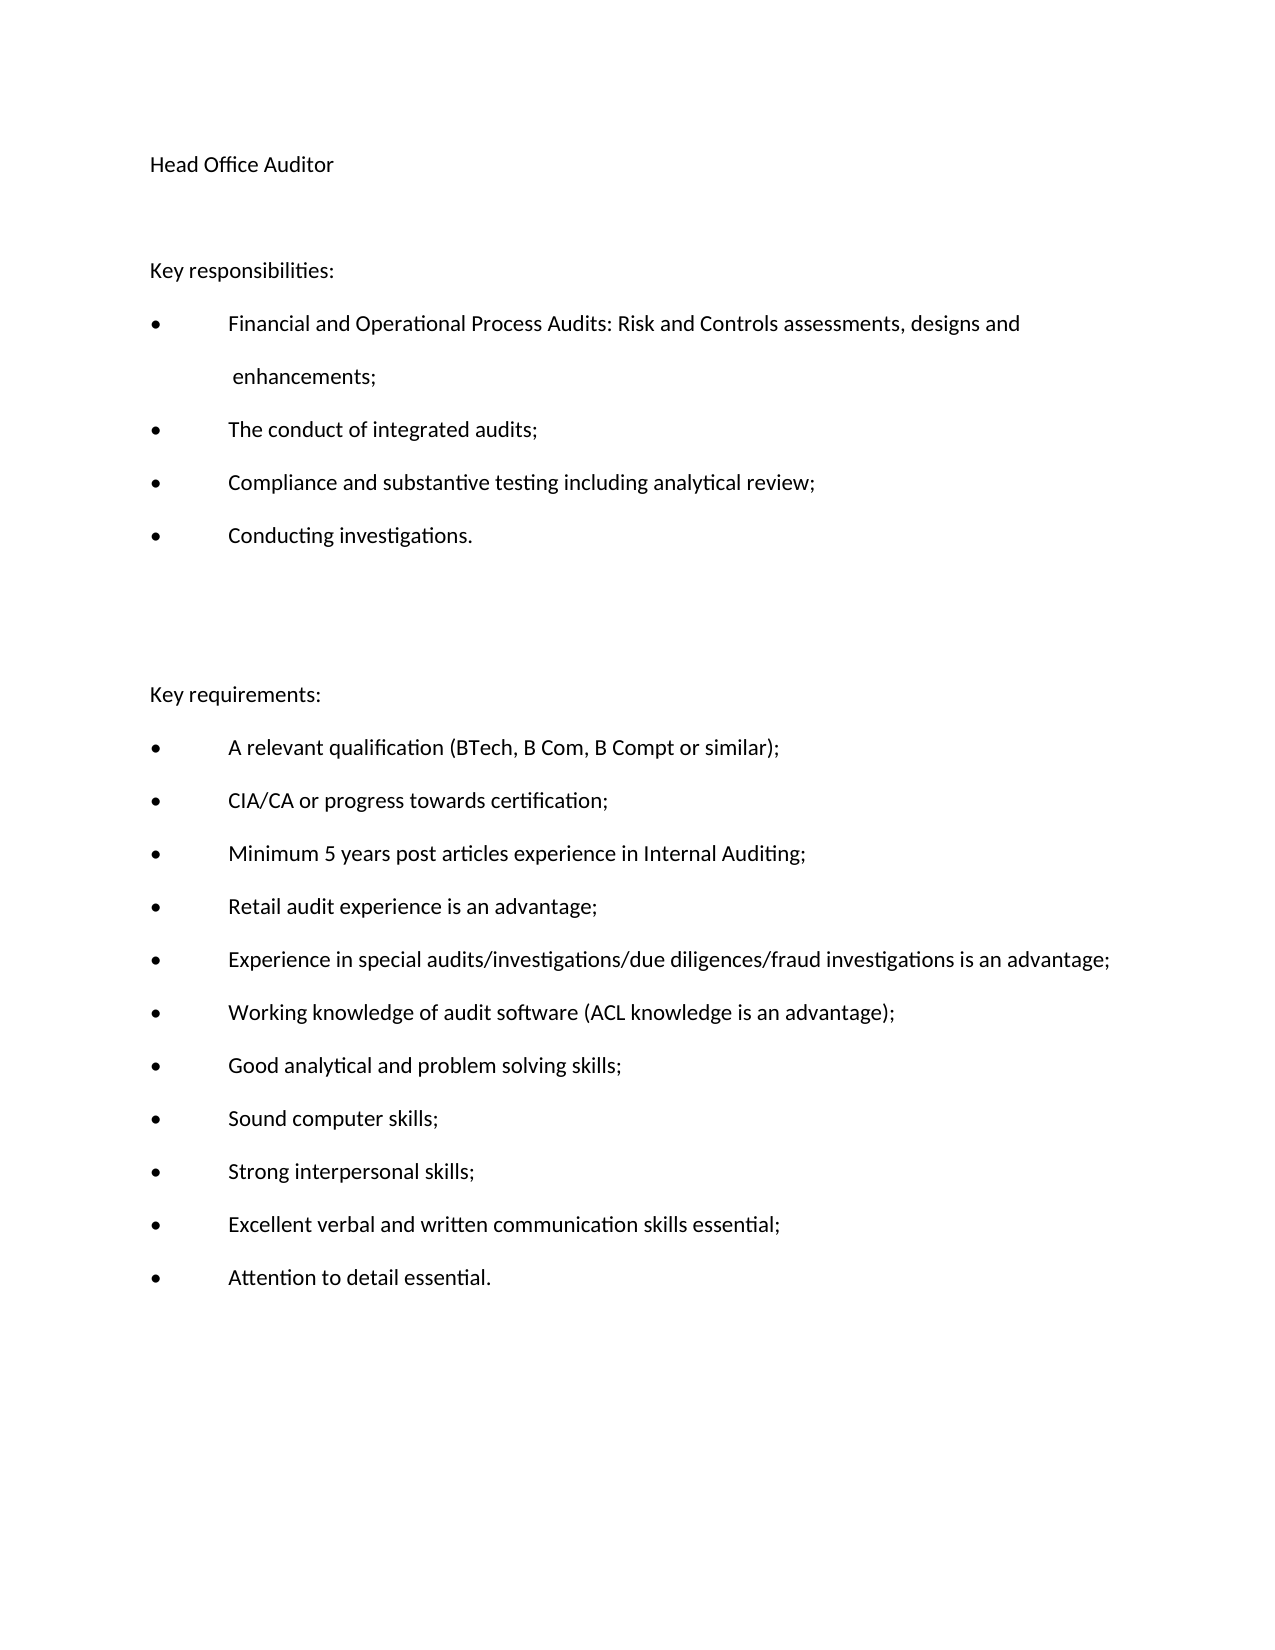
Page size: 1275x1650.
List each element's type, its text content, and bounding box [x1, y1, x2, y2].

text • Strong interpersonal skills; [150, 1157, 1125, 1185]
text Head Office Auditor [150, 150, 1125, 178]
text • Sound computer skills; [150, 1104, 1125, 1132]
text • Minimum 5 years post articles experience in Internal Auditing; [150, 839, 1125, 867]
text • Working knowledge of audit software (ACL knowledge is an advantage); [150, 998, 1125, 1026]
text • The conduct of integrated audits; [150, 415, 1125, 443]
text • Conducting investigations. [150, 521, 1125, 549]
text Key responsibilities: [150, 256, 1125, 284]
text • Financial and Operational Process Audits: Risk and Controls assessments, designs and [150, 309, 1125, 337]
text • A relevant qualification (BTech, B Com, B Compt or similar); [150, 733, 1125, 761]
text • Compliance and substantive testing including analytical review; [150, 468, 1125, 496]
text • CIA/CA or progress towards certification; [150, 786, 1125, 814]
text • Excellent verbal and written communication skills essential; [150, 1210, 1125, 1238]
text Key requirements: [150, 680, 1125, 708]
text • Retail audit experience is an advantage; [150, 892, 1125, 920]
text • Experience in special audits/investigations/due diligences/fraud investigations is an advantage; [150, 945, 1125, 973]
text • Good analytical and problem solving skills; [150, 1051, 1125, 1079]
text • Attention to detail essential. [150, 1263, 1125, 1291]
text enhancements; [150, 362, 1125, 390]
